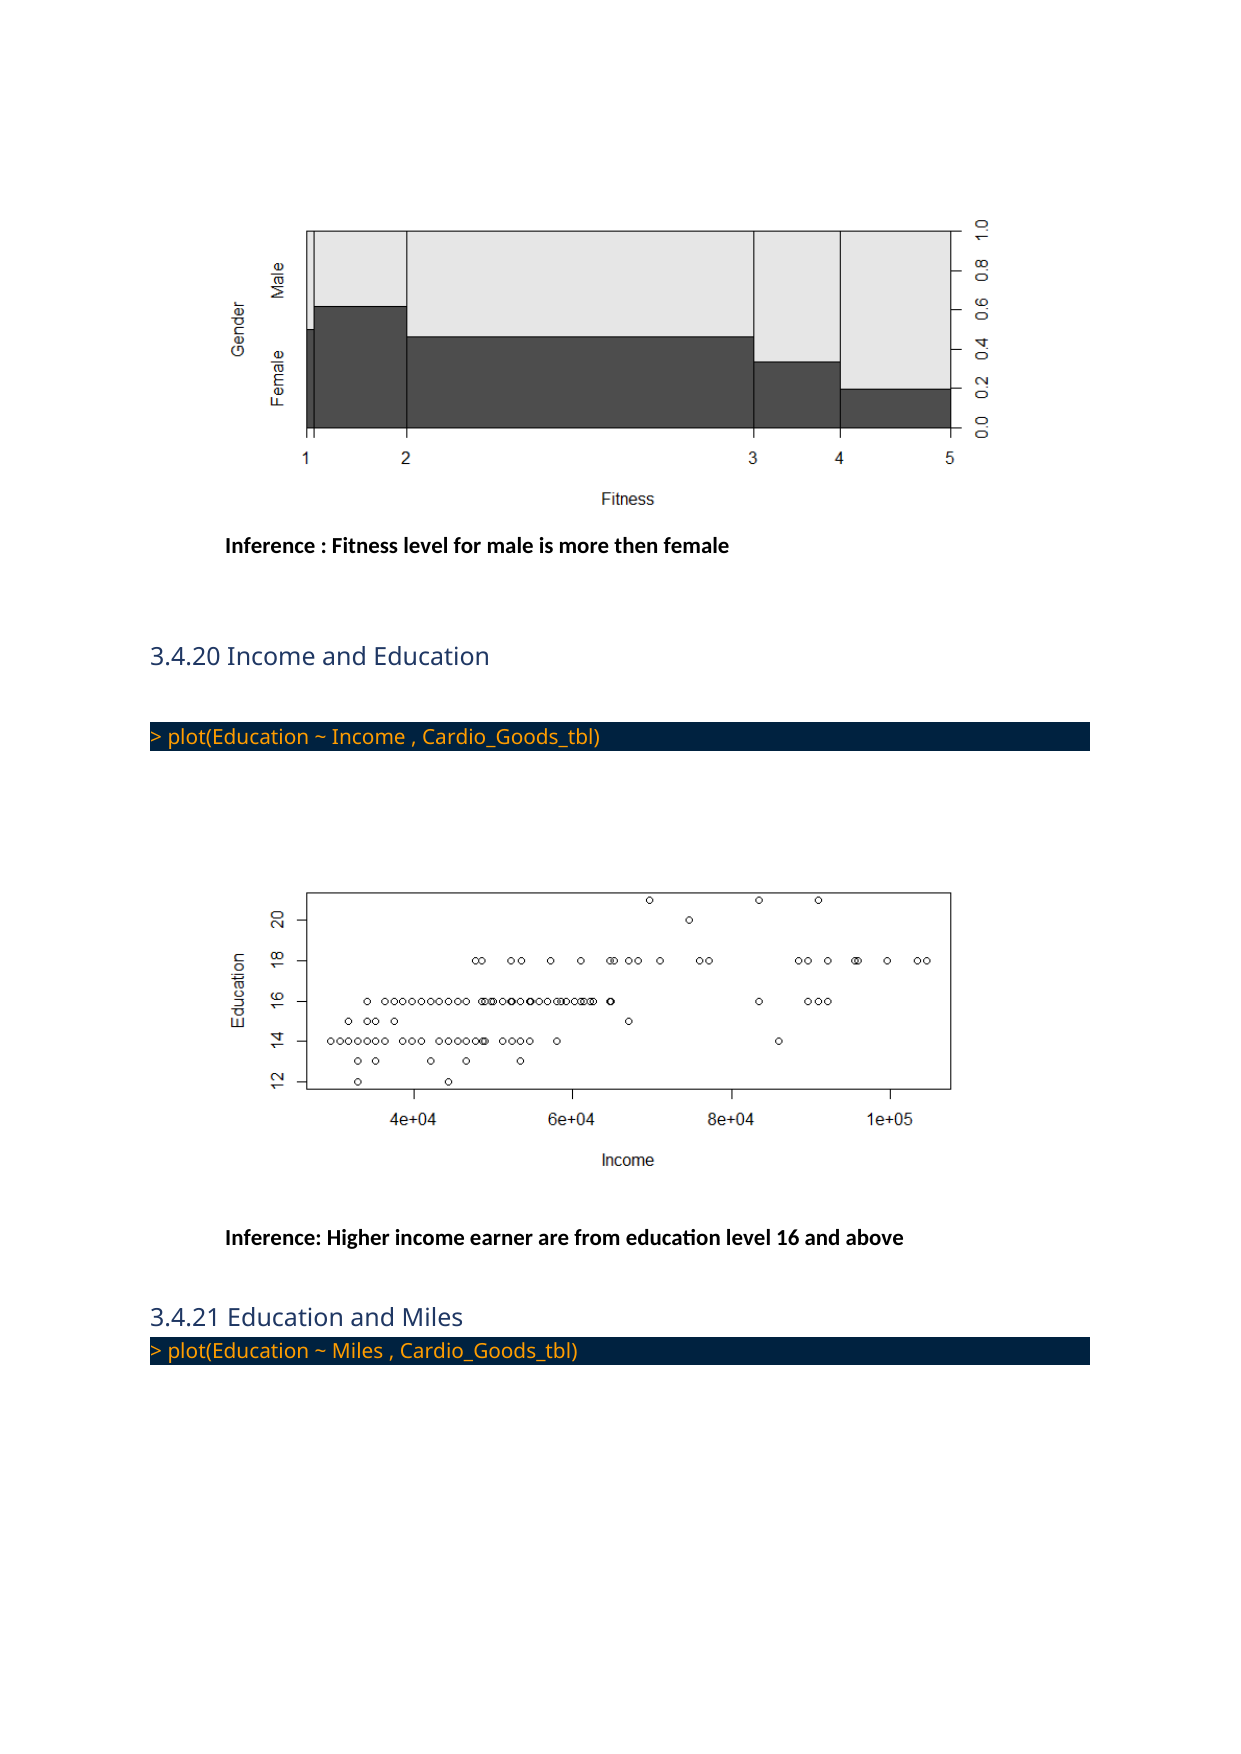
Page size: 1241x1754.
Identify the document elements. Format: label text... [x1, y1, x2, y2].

picture [225, 811, 993, 1191]
text > plot(Education ~ Miles , Cardio_Goods_tbl) [150, 1337, 1090, 1365]
text > plot(Education ~ Income , Cardio_Goods_tbl) [150, 722, 1090, 751]
list Inference : Fitness level for male is more then female [225, 531, 1090, 559]
list Inference: Higher income earner are from education level 16 and above [225, 1223, 1090, 1251]
picture [225, 150, 993, 530]
subtitle 3.4.21 Education and Miles [150, 1300, 1090, 1334]
subtitle 3.4.20 Income and Education [150, 639, 1090, 673]
